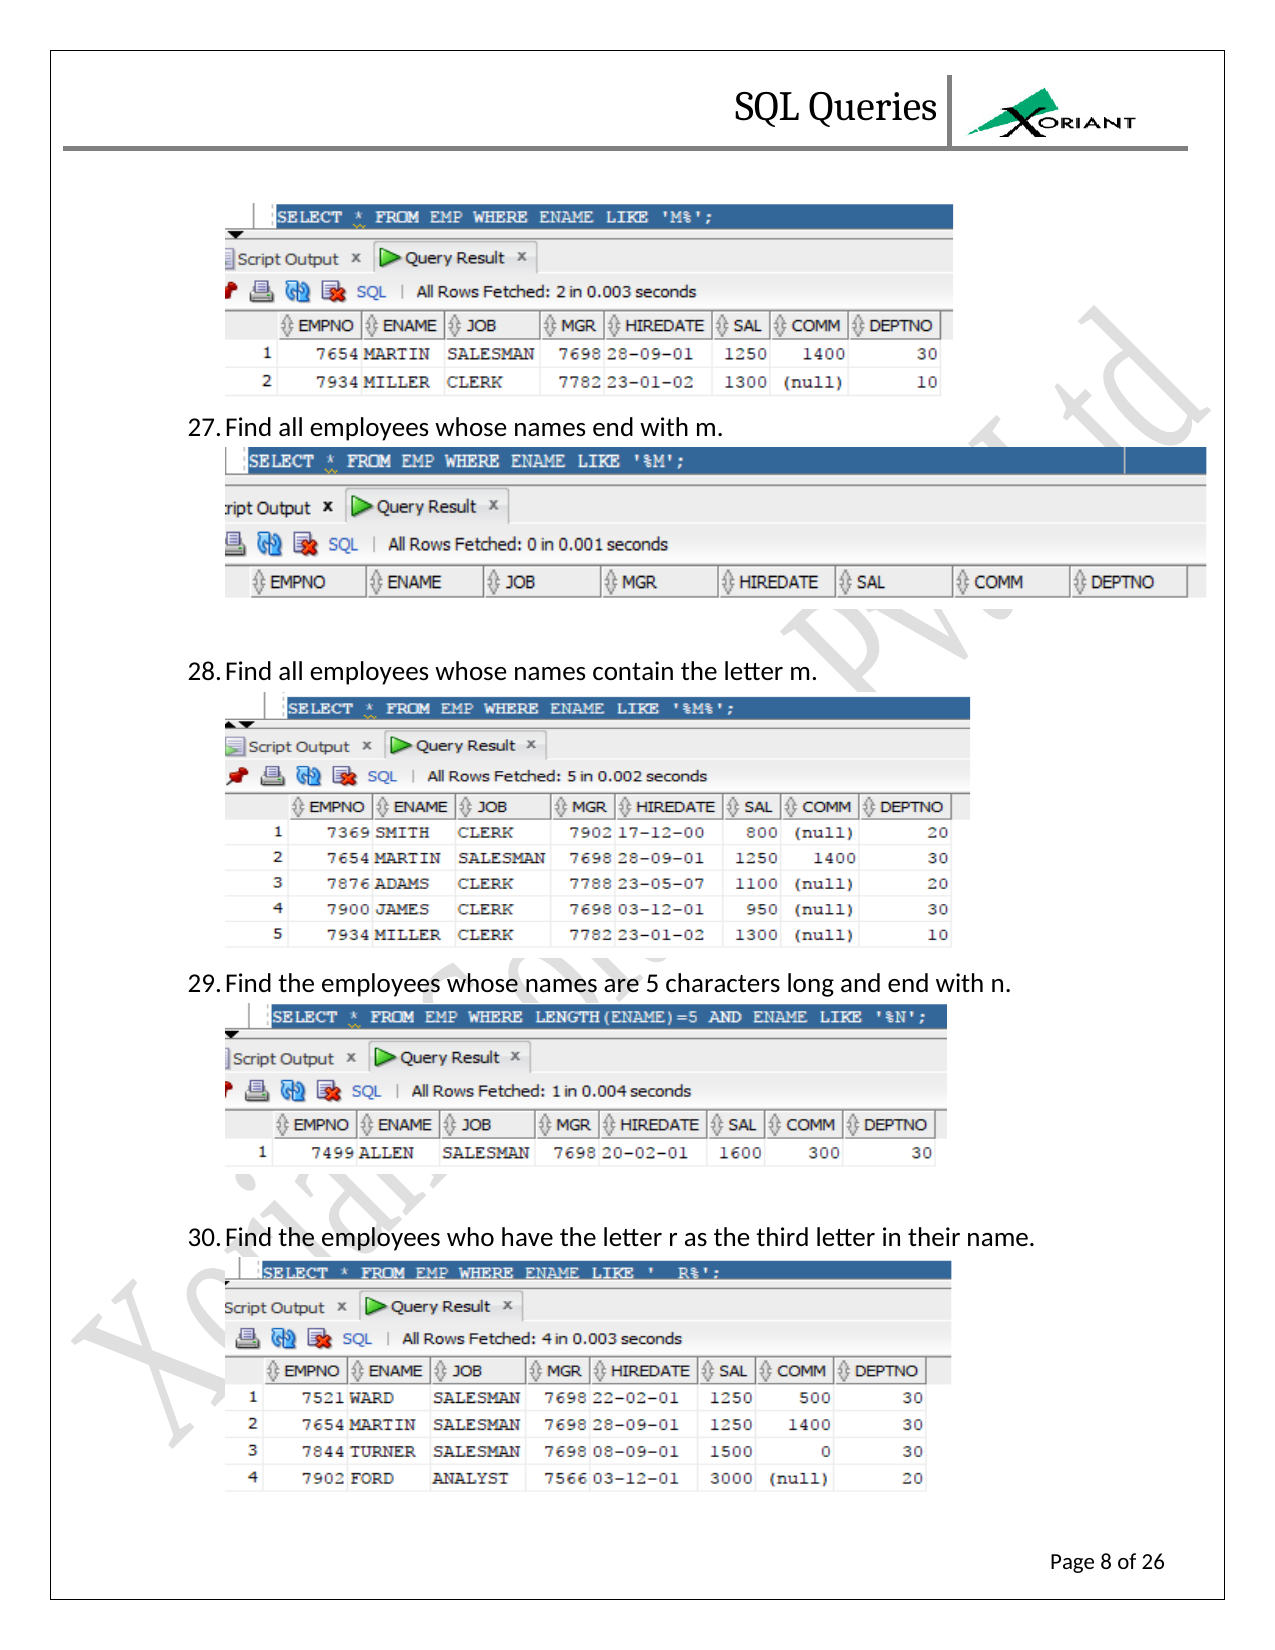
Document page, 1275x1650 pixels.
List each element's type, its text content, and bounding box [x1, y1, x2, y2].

picture [225, 692, 971, 958]
picture [225, 203, 954, 402]
picture [225, 1003, 947, 1174]
picture [225, 1257, 952, 1500]
list Find the employees who have the letter r as the third letter in their name. [187, 1220, 1200, 1253]
list Find all employees whose names end with m. [187, 410, 1200, 443]
list Find the employees whose names are 5 characters long and end with n. [187, 966, 1200, 999]
list Find all employees whose names contain the letter m. [187, 654, 1200, 687]
picture [961, 82, 1154, 139]
picture [225, 447, 1207, 609]
